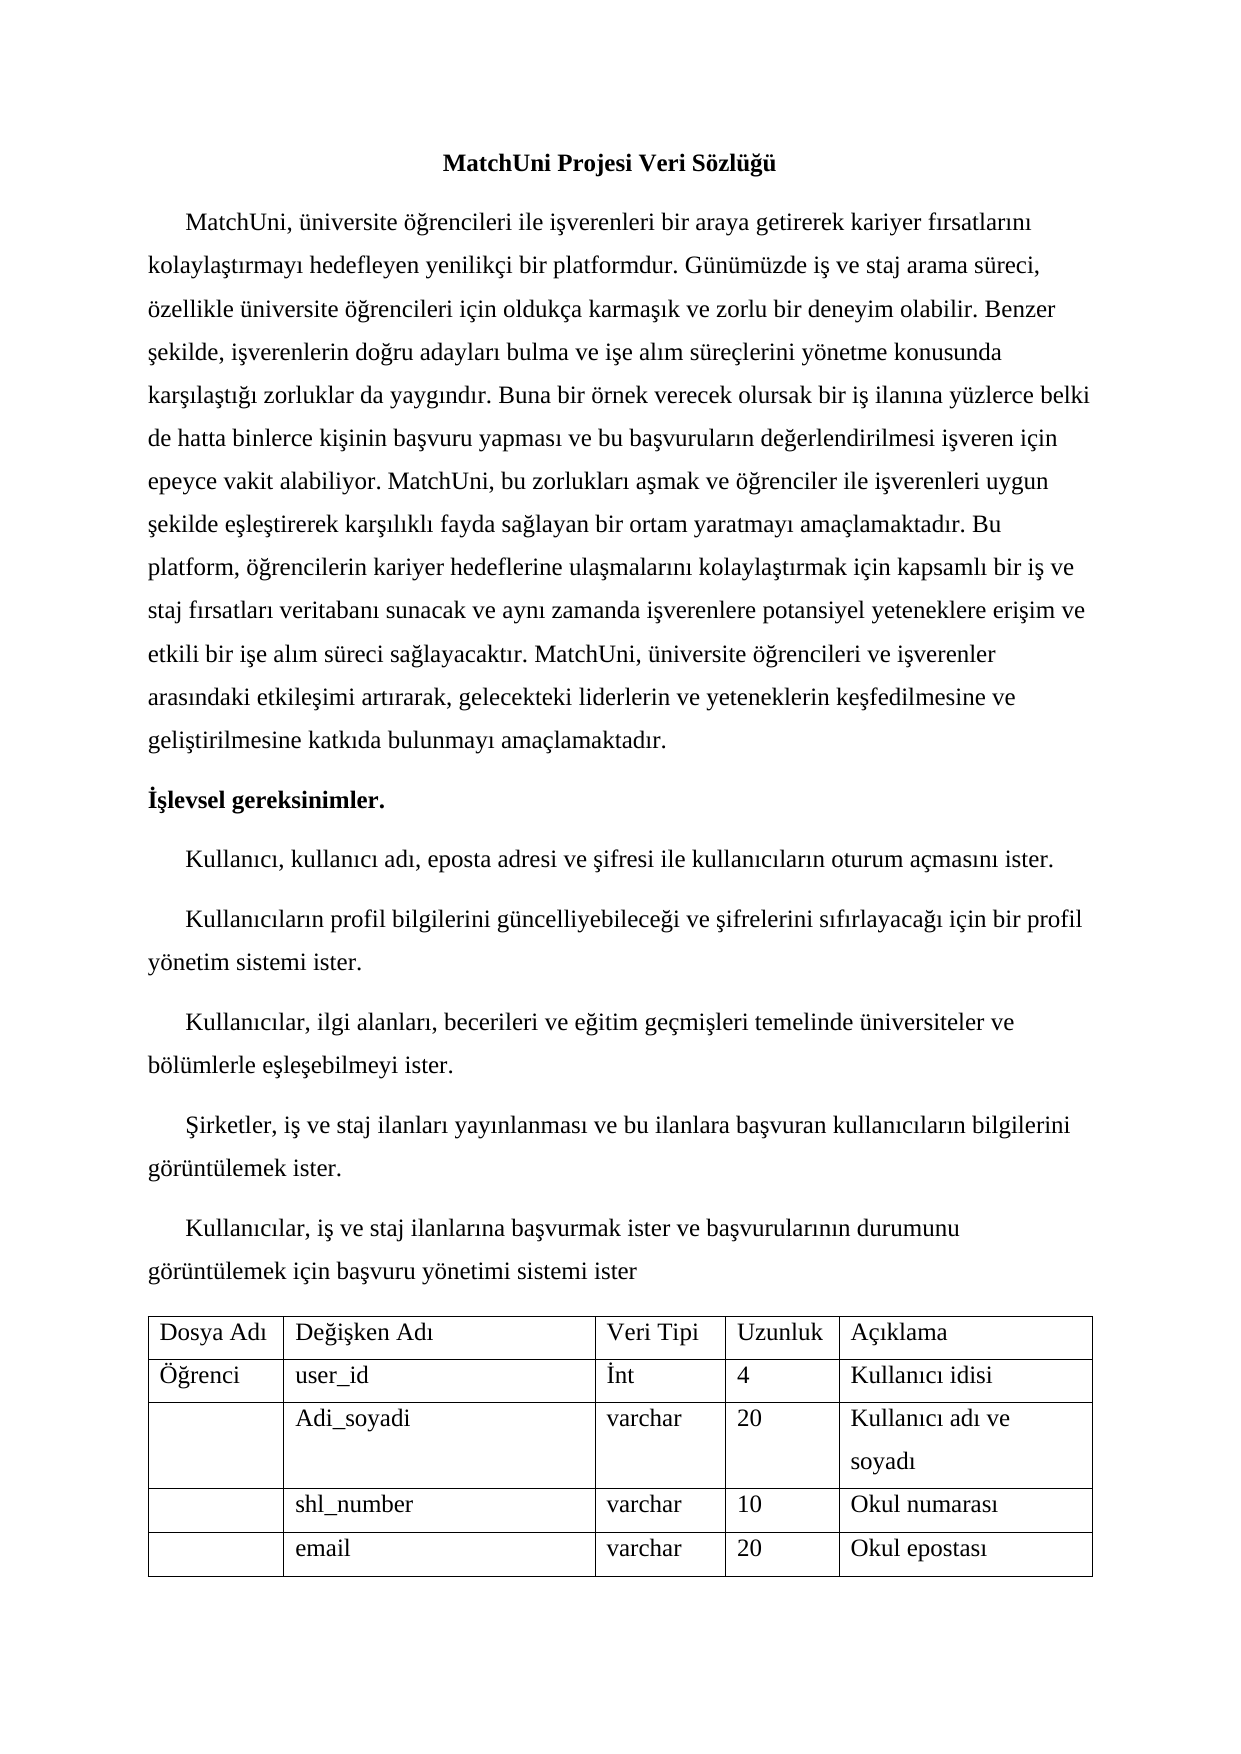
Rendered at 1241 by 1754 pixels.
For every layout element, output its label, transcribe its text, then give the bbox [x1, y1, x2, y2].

text İşlevsel gereksinimler. [148, 785, 1093, 813]
table_cell varchar [596, 1403, 725, 1488]
table_header Uzunluk [726, 1317, 839, 1359]
text Kullanıcılar, ilgi alanları, becerileri ve eğitim geçmişleri temelinde üniversiteler ve bölümlerle eşleşebilmeyi ister. [148, 1007, 1093, 1079]
table_header Veri Tipi [596, 1317, 725, 1359]
table_cell 4 [726, 1360, 839, 1402]
table_cell varchar [596, 1489, 725, 1532]
table_cell Öğrenci [149, 1360, 283, 1402]
text Şirketler, iş ve staj ilanları yayınlanması ve bu ilanlara başvuran kullanıcıların bilgilerini görüntülemek ister. [148, 1110, 1093, 1182]
table_cell varchar [596, 1533, 725, 1576]
table_cell email [284, 1533, 595, 1576]
table_header Değişken Adı [284, 1317, 595, 1359]
table_cell [149, 1403, 283, 1488]
table_header Açıklama [840, 1317, 1092, 1359]
table_cell Okul numarası [840, 1489, 1092, 1532]
table_cell 10 [726, 1489, 839, 1532]
table_cell Kullanıcı idisi [840, 1360, 1092, 1402]
text MatchUni Projesi Veri Sözlüğü [148, 148, 1093, 176]
table_header Dosya Adı [149, 1317, 283, 1359]
table_cell shl_number [284, 1489, 595, 1532]
table_cell Okul epostası [840, 1533, 1092, 1576]
text Kullanıcı, kullanıcı adı, eposta adresi ve şifresi ile kullanıcıların oturum açmasını ister. [148, 844, 1093, 873]
text Kullanıcıların profil bilgilerini güncelliyebileceği ve şifrelerini sıfırlayacağı için bir profil yönetim sistemi ister. [148, 904, 1093, 976]
table_cell [149, 1489, 283, 1532]
table_cell Kullanıcı adı ve soyadı [840, 1403, 1092, 1488]
table_cell İnt [596, 1360, 725, 1402]
table_cell 20 [726, 1403, 839, 1488]
table_cell [149, 1533, 283, 1576]
text MatchUni, üniversite öğrencileri ile işverenleri bir araya getirerek kariyer fırsatlarını kolaylaştırmayı hedefleyen yenilikçi bir platformdur. Günümüzde iş ve staj arama süreci, özellikle üniversite öğrencileri için oldukça karmaşık ve zorlu bir deneyim olabilir. Benzer şekilde, işverenlerin doğru adayları bulma ve işe alım süreçlerini yönetme konusunda karşılaştığı zorluklar da yaygındır. Buna bir örnek verecek olursak bir iş ilanına yüzlerce belki de hatta binlerce kişinin başvuru yapması ve bu başvuruların değerlendirilmesi işveren için epeyce vakit alabiliyor. MatchUni, bu zorlukları aşmak ve öğrenciler ile işverenleri uygun şekilde eşleştirerek karşılıklı fayda sağlayan bir ortam yaratmayı amaçlamaktadır. Bu platform, öğrencilerin kariyer hedeflerine ulaşmalarını kolaylaştırmak için kapsamlı bir iş ve staj fırsatları veritabanı sunacak ve aynı zamanda işverenlere potansiyel yeteneklere erişim ve etkili bir işe alım süreci sağlayacaktır. MatchUni, üniversite öğrencileri ve işverenler arasındaki etkileşimi artırarak, gelecekteki liderlerin ve yeteneklerin keşfedilmesine ve geliştirilmesine katkıda bulunmayı amaçlamaktadır. [148, 207, 1093, 754]
text Kullanıcılar, iş ve staj ilanlarına başvurmak ister ve başvurularının durumunu görüntülemek için başvuru yönetimi sistemi ister [148, 1213, 1093, 1285]
table_cell user_id [284, 1360, 595, 1402]
table_cell 20 [726, 1533, 839, 1576]
table_cell Adi_soyadi [284, 1403, 595, 1488]
